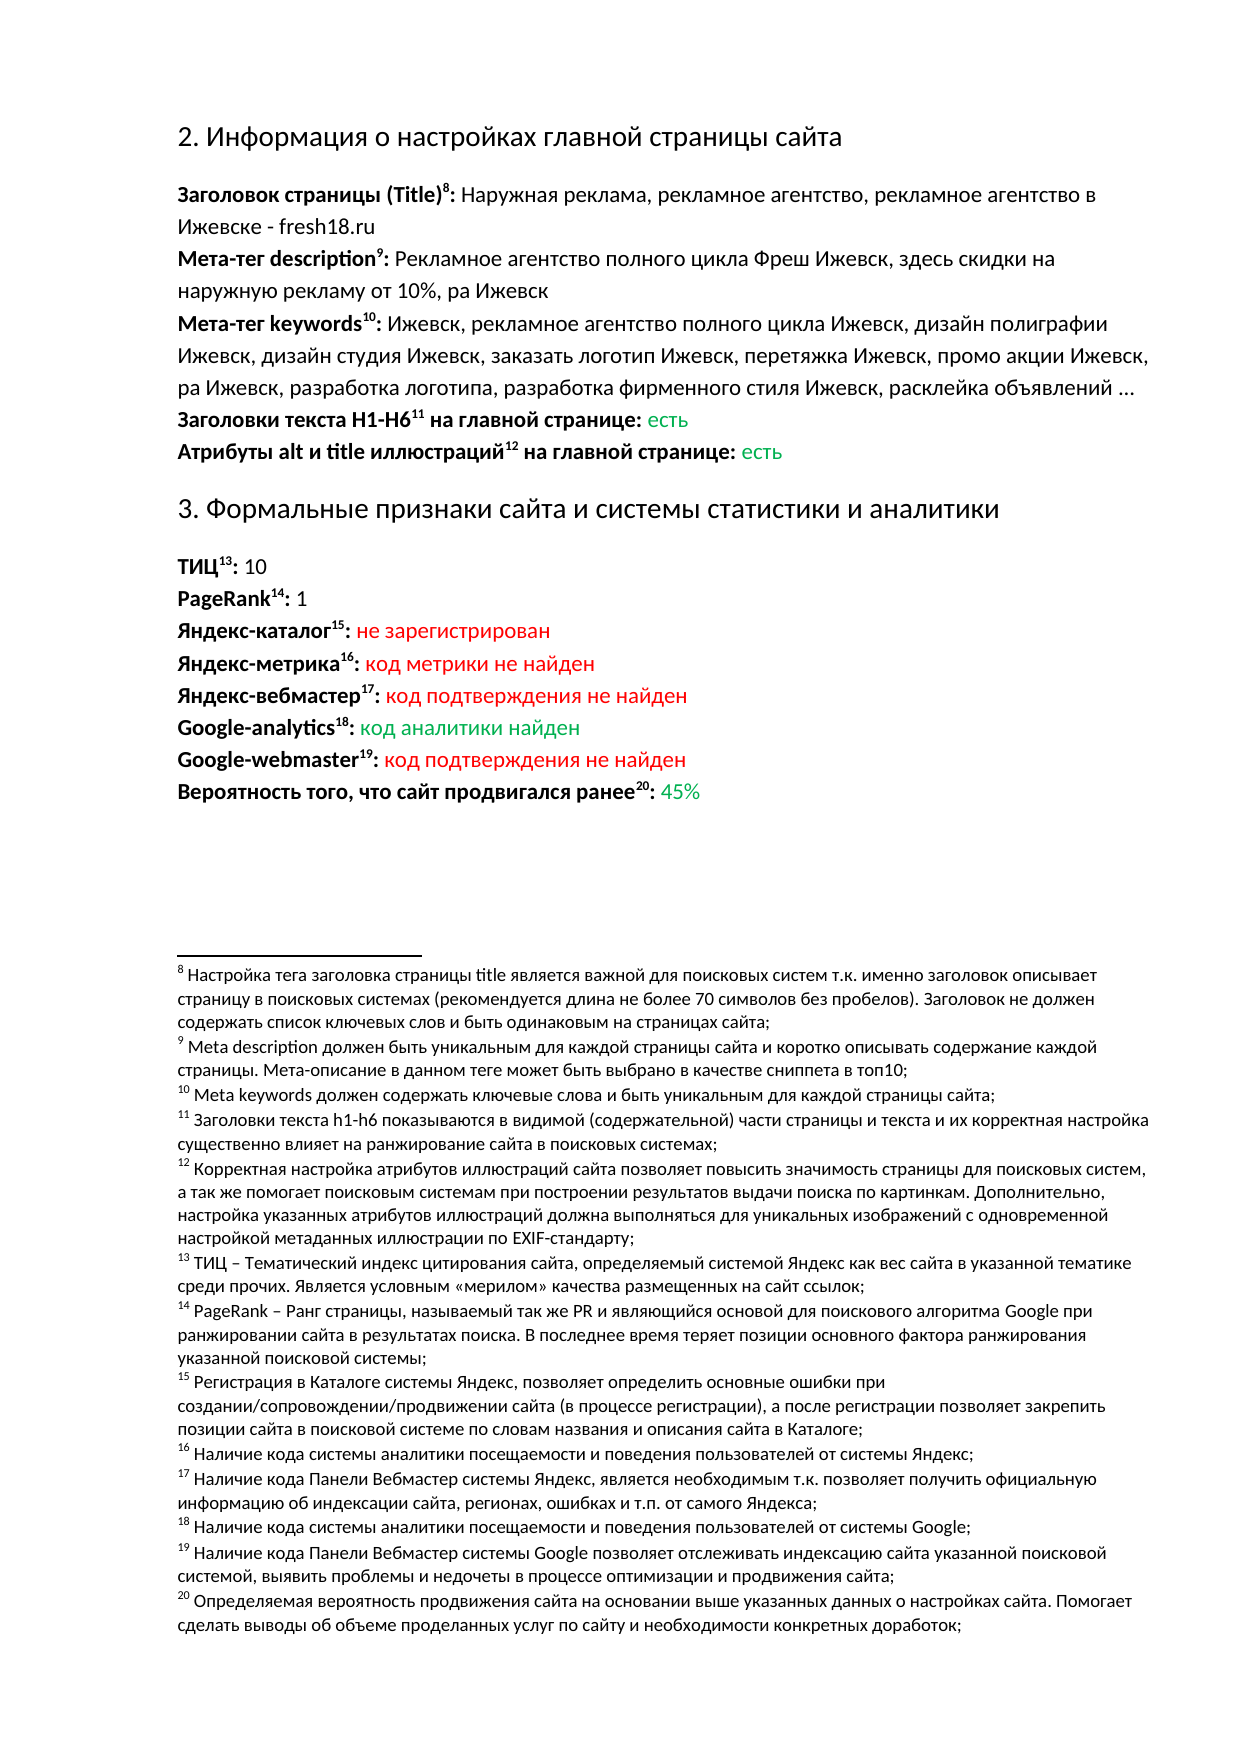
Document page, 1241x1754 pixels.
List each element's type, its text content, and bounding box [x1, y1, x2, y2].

text ТИЦ: 10 PageRank: 1 Яндекс-каталог: не зарегистрирован Яндекс-метрика: код метрики не найден Яндекс-вебмастер: код подтверждения не найден Google-analytics: код аналитики найден Google-webmaster: код подтверждения не найден Вероятность того, что сайт продвигался ранее: 45% [177, 552, 1152, 838]
text 3. Формальные признаки сайта и системы статистики и аналитики [177, 490, 1152, 526]
text 2. Информация о настройках главной страницы сайта [177, 118, 1152, 154]
text Заголовок страницы (Title): Наружная реклама, рекламное агентство, рекламное агентство в Ижевске - fresh18.ru Мета-тег description: Рекламное агентство полного цикла Фреш Ижевск, здесь скидки на наружную рекламу от 10%, ра Ижевск Мета-тег keywords: Ижевск, рекламное агентство полного цикла Ижевск, дизайн полиграфии Ижевск, дизайн студия Ижевск, заказать логотип Ижевск, перетяжка Ижевск, промо акции Ижевск, ра Ижевск, разработка логотипа, разработка фирменного стиля Ижевск, расклейка объявлений ... Заголовки текста H1-H6 на главной странице: есть Атрибуты alt и title иллюстраций на главной странице: есть [177, 180, 1152, 465]
